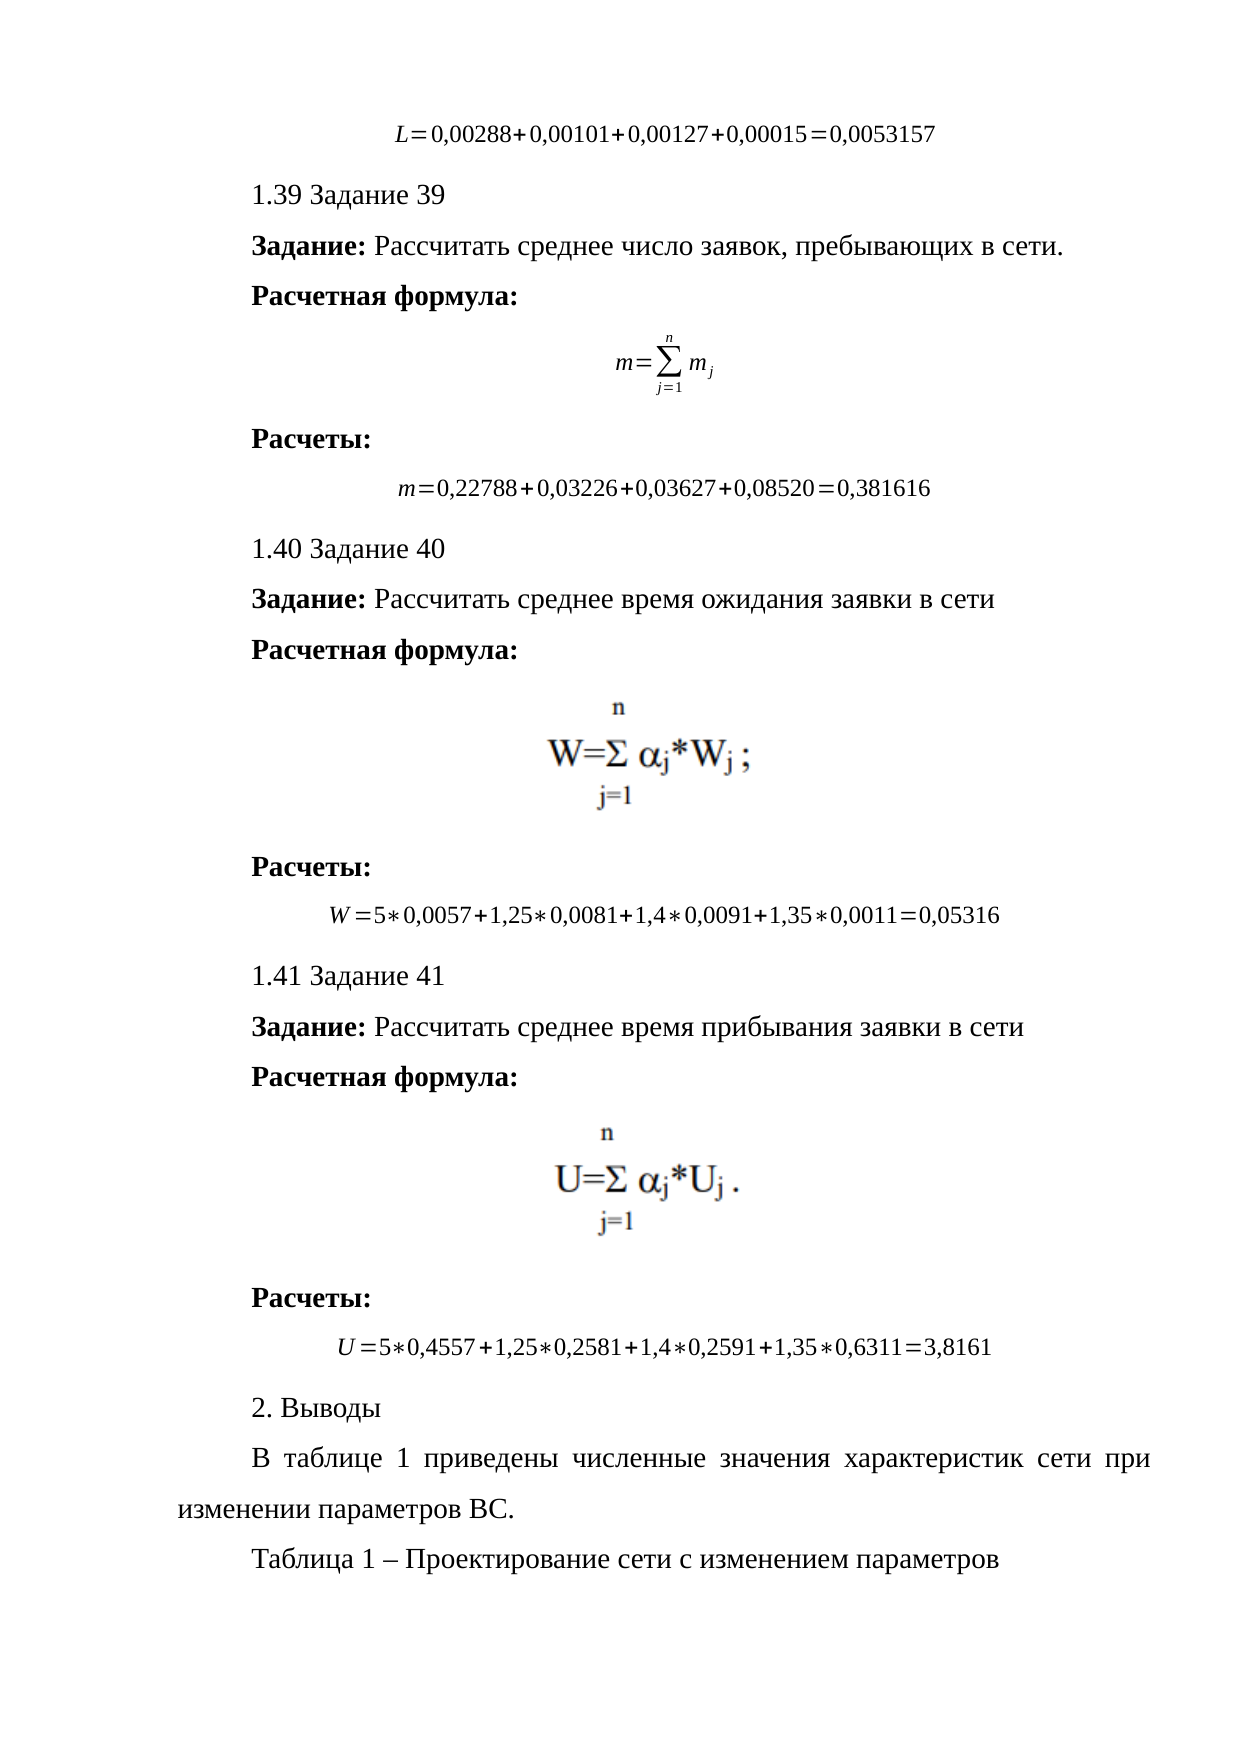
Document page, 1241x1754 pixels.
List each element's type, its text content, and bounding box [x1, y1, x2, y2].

text Расчетная формула: [177, 278, 1152, 312]
text Расчетная формула: [177, 632, 1152, 665]
text 1.41 Задание 41 [177, 958, 1152, 992]
picture [530, 682, 799, 823]
text Расчеты: [177, 1280, 1152, 1314]
text Таблица 1 – Проектирование сети с изменением параметров [177, 1541, 1152, 1574]
picture [519, 1109, 810, 1255]
text Расчеты: [177, 422, 1152, 455]
text Расчеты: [177, 849, 1152, 882]
text Задание: Рассчитать среднее число заявок, пребывающих в сети. [177, 228, 1152, 261]
text 1.39 Задание 39 [177, 177, 1152, 211]
text Расчетная формула: [177, 1059, 1152, 1092]
text 1.40 Задание 40 [177, 531, 1152, 565]
text В таблице 1 приведены численные значения характеристик сети при изменении параметров ВС. [177, 1440, 1152, 1524]
text Задание: Рассчитать среднее время ожидания заявки в сети [177, 582, 1152, 615]
text Задание: Рассчитать среднее время прибывания заявки в сети [177, 1009, 1152, 1042]
text 2. Выводы [177, 1390, 1152, 1424]
